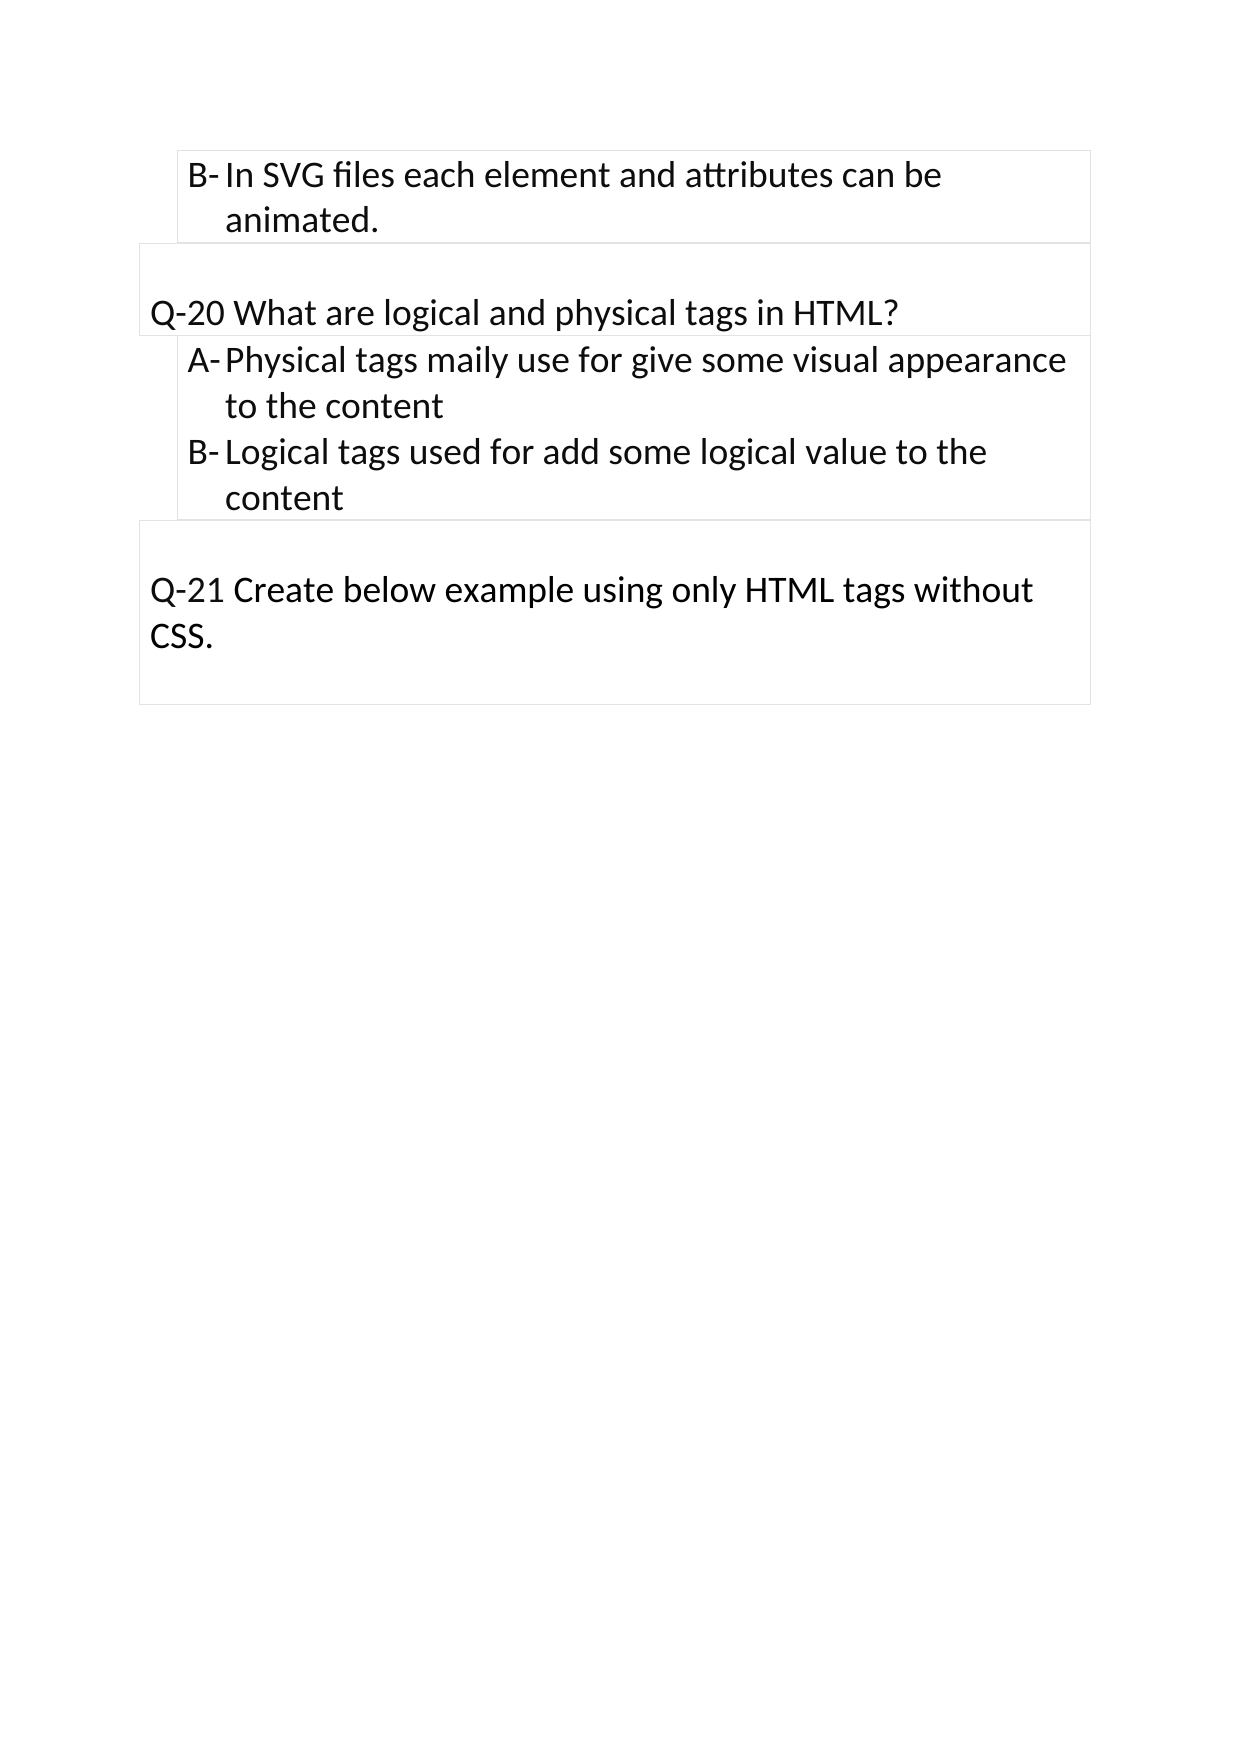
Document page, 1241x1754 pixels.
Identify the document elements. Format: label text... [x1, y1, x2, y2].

list Physical tags maily use for give some visual appearance to the content [178, 336, 1090, 427]
list In SVG files each element and attributes can be animated. [178, 151, 1090, 242]
list Logical tags used for add some logical value to the content [178, 427, 1090, 519]
text Q-20 What are logical and physical tags in HTML? [140, 288, 1090, 335]
text Q-21 Create below example using only HTML tags without CSS. [150, 566, 1090, 657]
